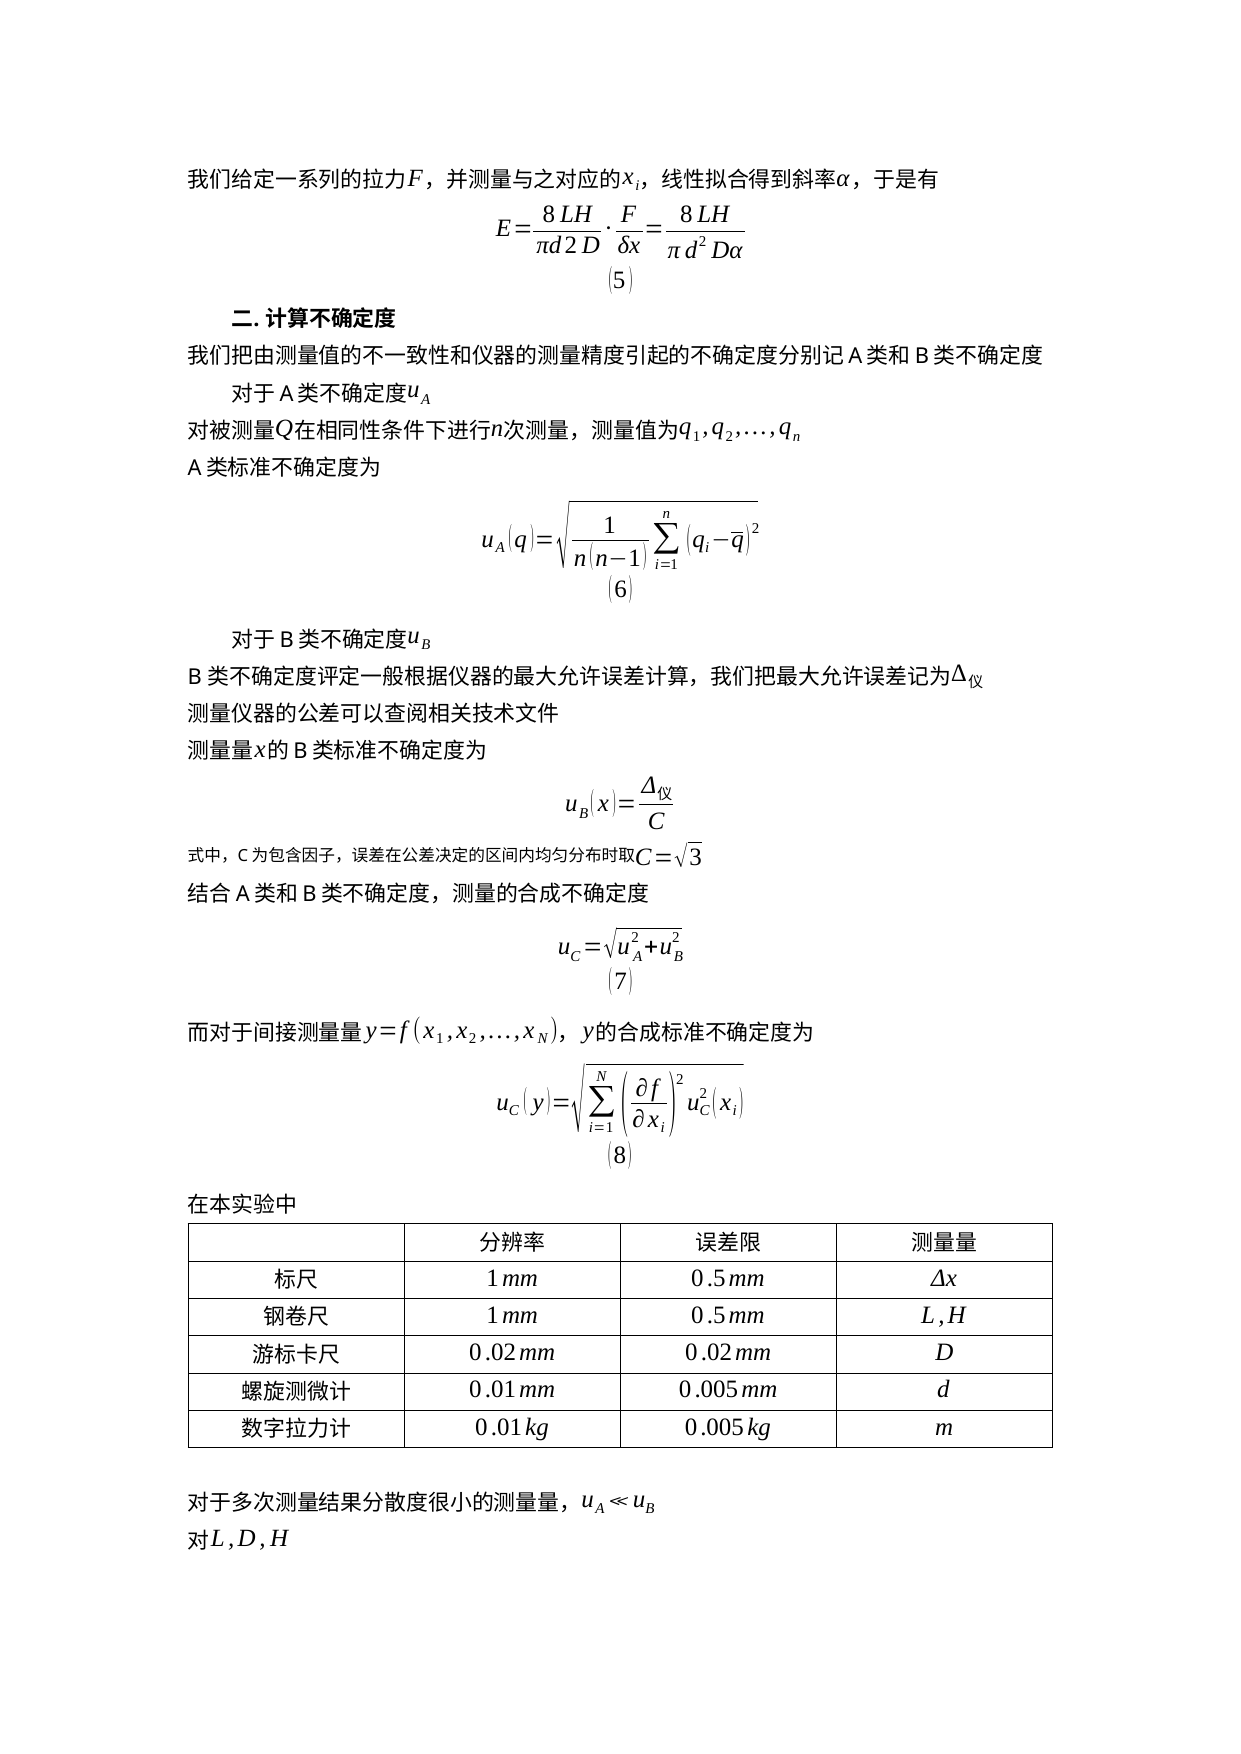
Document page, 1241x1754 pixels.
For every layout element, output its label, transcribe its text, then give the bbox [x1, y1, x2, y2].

table_cell [621, 1262, 836, 1298]
table_cell 螺旋测微计 [189, 1374, 404, 1410]
table_cell 钢卷尺 [189, 1299, 404, 1335]
text 式中，C为包含因子，误差在公差决定的区间内均匀分布时取 [187, 839, 1053, 872]
text 在本实验中 [187, 1186, 1053, 1219]
table_cell [405, 1411, 620, 1447]
text 而对于间接测量量，的合成标准不确定度为 [187, 1014, 1053, 1047]
table_cell [621, 1299, 836, 1335]
text 对被测量在相同性条件下进行次测量，测量值为 [187, 413, 1053, 445]
table_cell [405, 1374, 620, 1410]
text 二. 计算不确定度 [187, 301, 1053, 333]
table_cell [405, 1299, 620, 1335]
table_header 误差限 [621, 1224, 836, 1261]
text A类标准不确定度为 [187, 450, 1053, 482]
table_cell [621, 1374, 836, 1410]
table_cell [837, 1411, 1052, 1447]
table_cell [405, 1262, 620, 1298]
text 我们给定一系列的拉力，并测量与之对应的，线性拟合得到斜率，于是有 [187, 162, 1053, 194]
text 结合A类和B类不确定度，测量的合成不确定度 [187, 876, 1053, 908]
table_cell [621, 1411, 836, 1447]
table_header 分辨率 [405, 1224, 620, 1261]
text 我们把由测量值的不一致性和仪器的测量精度引起的不确定度分别记A类和B类不确定度 [187, 338, 1053, 371]
text 对于A类不确定度 [187, 375, 1053, 408]
table_cell [837, 1299, 1052, 1335]
text 对 [187, 1522, 1053, 1555]
table_cell [621, 1336, 836, 1372]
table_cell [837, 1336, 1052, 1372]
table_cell 数字拉力计 [189, 1411, 404, 1447]
table_cell 标尺 [189, 1262, 404, 1298]
table_cell [405, 1336, 620, 1372]
table_header [189, 1224, 404, 1261]
text 测量量的B类标准不确定度为 [187, 733, 1053, 765]
text B 类不确定度评定一般根据仪器的最大允许误差计算，我们把最大允许误差记为 [187, 658, 1053, 691]
text 测量仪器的公差可以查阅相关技术文件 [187, 696, 1053, 728]
text 对于B类不确定度 [187, 621, 1053, 654]
table_cell [837, 1374, 1052, 1410]
table_header 测量量 [837, 1224, 1052, 1261]
text 对于多次测量结果分散度很小的测量量， [187, 1485, 1053, 1517]
table_cell 游标卡尺 [189, 1336, 404, 1372]
table_cell [837, 1262, 1052, 1298]
